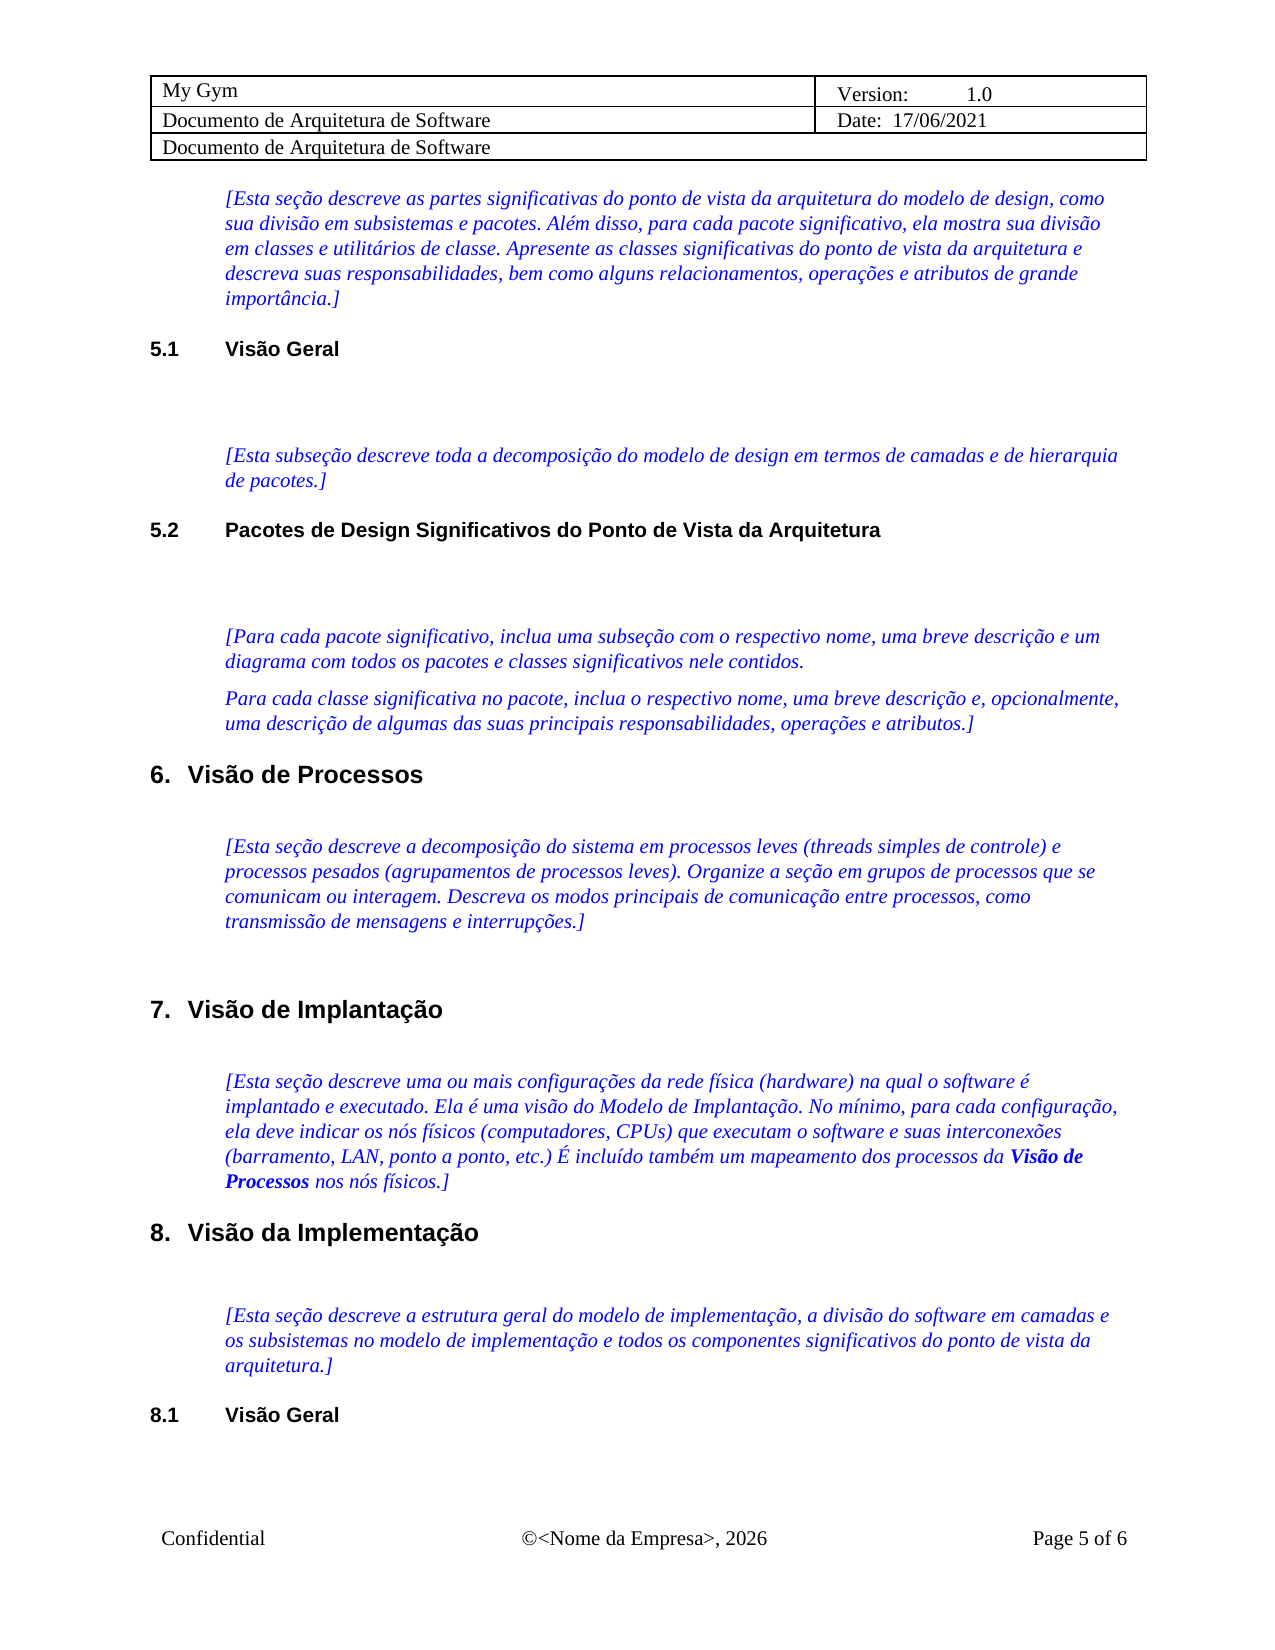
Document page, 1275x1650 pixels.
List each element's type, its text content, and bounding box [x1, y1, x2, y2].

subtitle Visão de Processos [150, 760, 1125, 789]
text [Esta seção descreve a estrutura geral do modelo de implementação, a divisão do software em camadas e os subsistemas no modelo de implementação e todos os componentes significativos do ponto de vista da arquitetura.] [225, 1302, 1125, 1377]
subtitle Visão Geral [150, 335, 1125, 360]
text [Para cada pacote significativo, inclua uma subseção com o respectivo nome, uma breve descrição e um diagrama com todos os pacotes e classes significativos nele contidos. [225, 623, 1125, 673]
subtitle Visão Geral [150, 1402, 1125, 1427]
subtitle Pacotes de Design Significativos do Ponto de Vista da Arquitetura [150, 517, 1125, 542]
subtitle Visão da Implementação [150, 1218, 1125, 1247]
text [Esta seção descreve a decomposição do sistema em processos leves (threads simples de controle) e processos pesados (agrupamentos de processos leves). Organize a seção em grupos de processos que se comunicam ou interagem. Descreva os modos principais de comunicação entre processos, como transmissão de mensagens e interrupções.] [225, 833, 1125, 933]
text Para cada classe significativa no pacote, inclua o respectivo nome, uma breve descrição e, opcionalmente, uma descrição de algumas das suas principais responsabilidades, operações e atributos.] [225, 685, 1125, 735]
text [Esta seção descreve uma ou mais configurações da rede física (hardware) na qual o software é implantado e executado. Ela é uma visão do Modelo de Implantação. No mínimo, para cada configuração, ela deve indicar os nós físicos (computadores, CPUs) que executam o software e suas interconexões (barramento, LAN, ponto a ponto, etc.) É incluído também um mapeamento dos processos da Visão de Processos nos nós físicos.] [225, 1068, 1125, 1193]
text [Esta subseção descreve toda a decomposição do modelo de design em termos de camadas e de hierarquia de pacotes.] [225, 442, 1125, 492]
subtitle Visão de Implantação [150, 995, 1125, 1024]
text [Esta seção descreve as partes significativas do ponto de vista da arquitetura do modelo de design, como sua divisão em subsistemas e pacotes. Além disso, para cada pacote significativo, ela mostra sua divisão em classes e utilitários de classe. Apresente as classes significativas do ponto de vista da arquitetura e descreva suas responsabilidades, bem como alguns relacionamentos, operações e atributos de grande importância.] [225, 185, 1125, 310]
